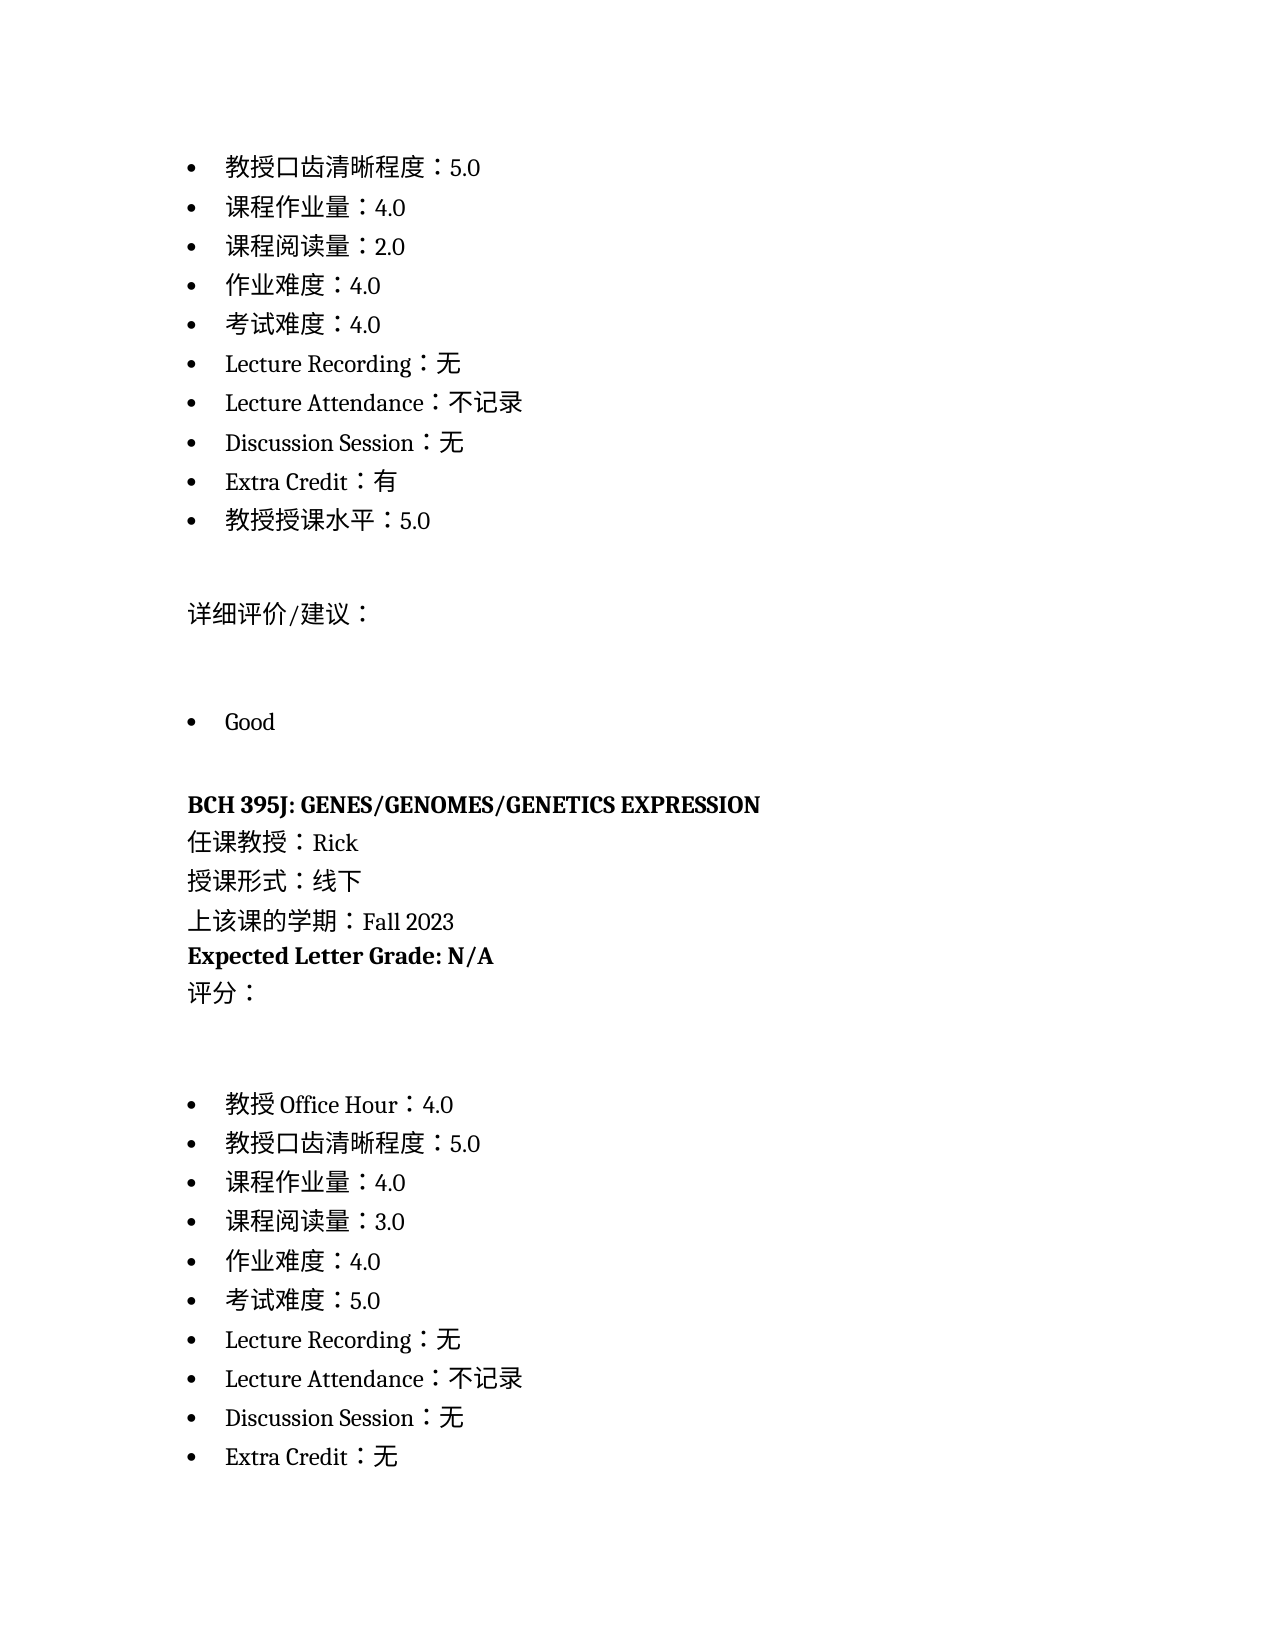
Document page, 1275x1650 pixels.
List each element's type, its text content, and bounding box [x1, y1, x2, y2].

list Extra Credit：无 [187, 1439, 1087, 1473]
list Lecture Attendance：不记录 [187, 1361, 1087, 1395]
list Lecture Attendance：不记录 [187, 385, 1087, 419]
list Lecture Recording：无 [187, 1321, 1087, 1356]
list Lecture Recording：无 [187, 346, 1087, 380]
list 教授口齿清晰程度：5.0 [187, 1126, 1087, 1160]
list 教授Office Hour：4.0 [187, 1086, 1087, 1121]
list Extra Credit：有 [187, 463, 1087, 497]
list 教授口齿清晰程度：5.0 [187, 150, 1087, 184]
list 作业难度：4.0 [187, 267, 1087, 302]
list 课程阅读量：2.0 [187, 228, 1087, 262]
list 考试难度：4.0 [187, 307, 1087, 341]
list Discussion Session：无 [187, 424, 1087, 458]
list 考试难度：5.0 [187, 1282, 1087, 1316]
list 作业难度：4.0 [187, 1243, 1087, 1277]
list Discussion Session：无 [187, 1400, 1087, 1434]
text BCH 395J: GENES/GENOMES/GENETICS EXPRESSION 任课教授：Rick 授课形式：线下 上该课的学期：Fall 2023 Expected Letter Grade: N/A 评分： [187, 791, 1087, 1009]
list 课程阅读量：3.0 [187, 1204, 1087, 1238]
text 详细评价/建议： [187, 562, 1087, 630]
list 课程作业量：4.0 [187, 1165, 1087, 1199]
list Good [187, 707, 1087, 766]
list 课程作业量：4.0 [187, 189, 1087, 223]
list 教授授课水平：5.0 [187, 502, 1087, 537]
